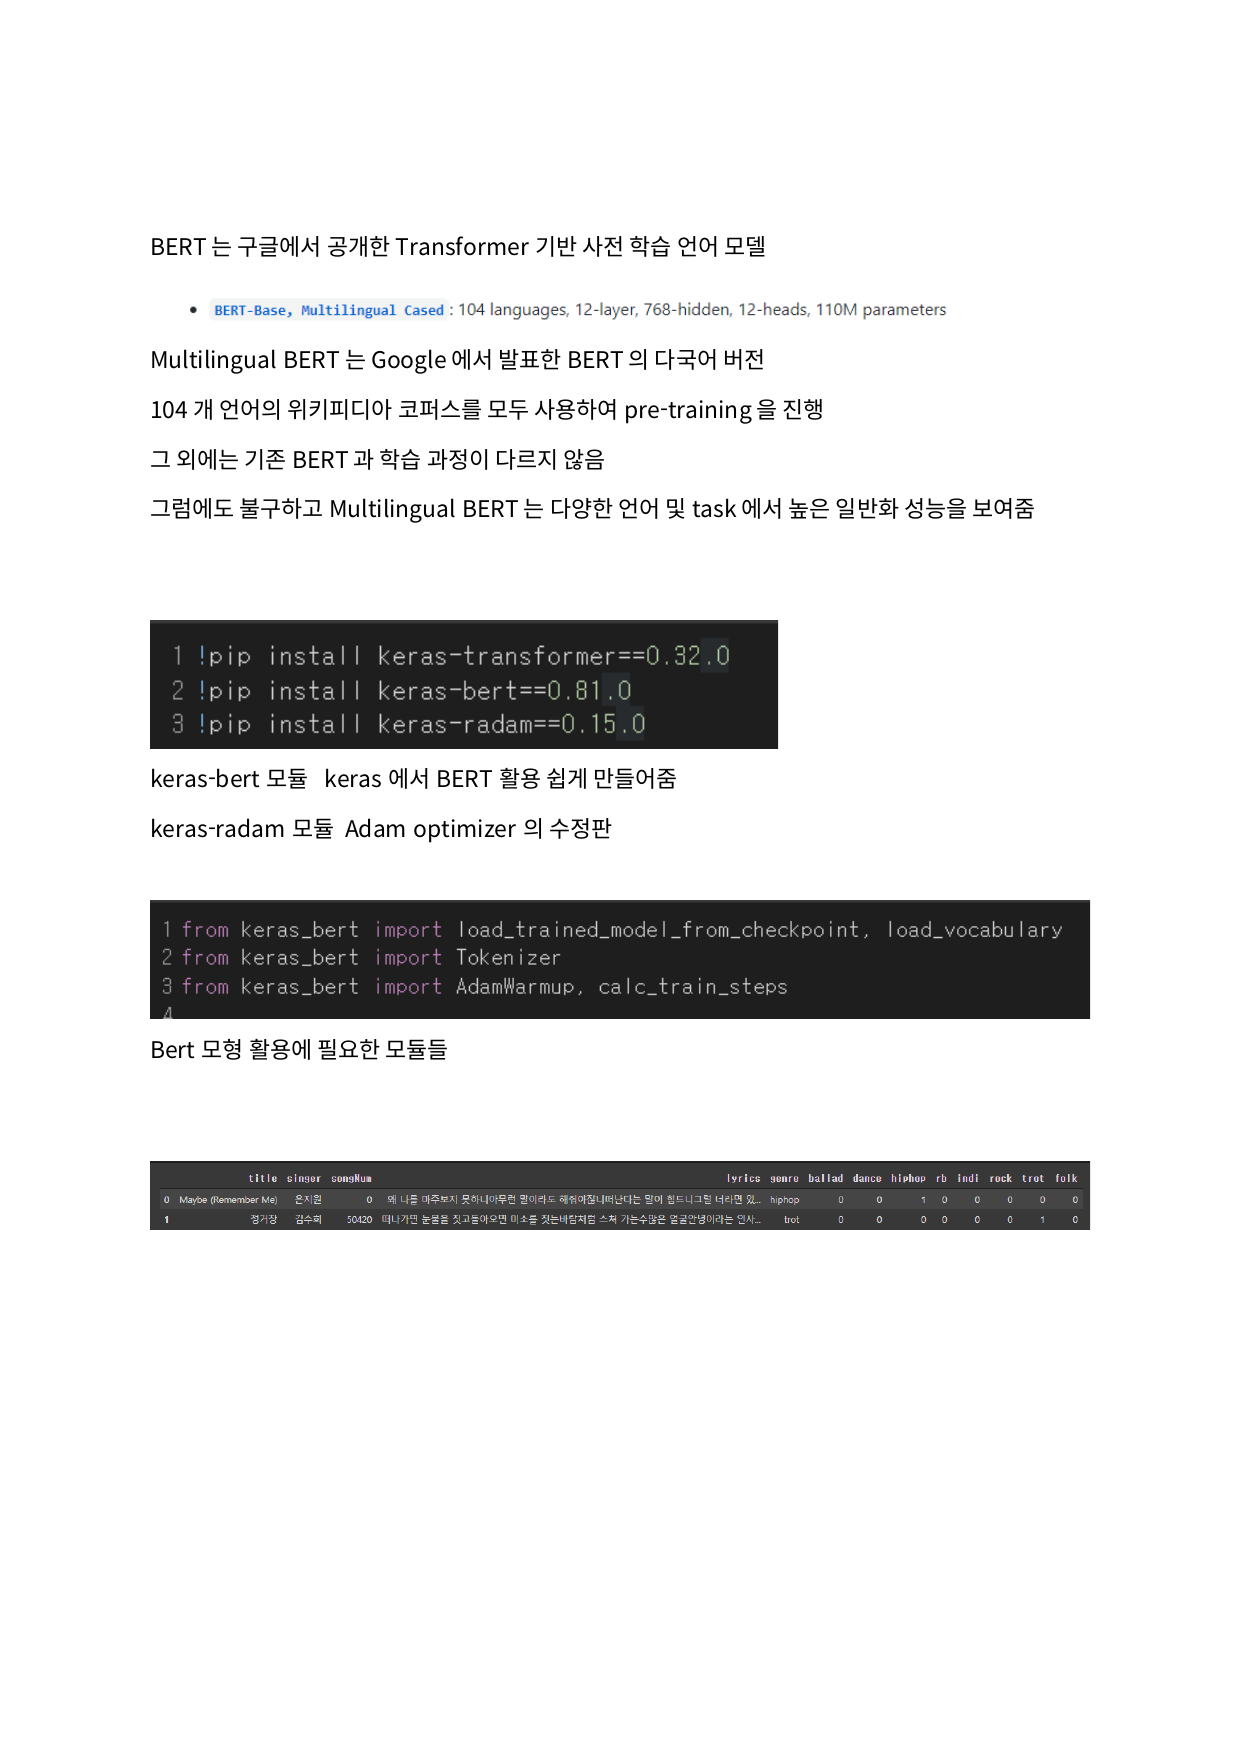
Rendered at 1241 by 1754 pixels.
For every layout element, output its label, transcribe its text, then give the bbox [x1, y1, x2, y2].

picture [150, 1161, 1091, 1230]
text keras-radam 모듈 Adam optimizer 의 수정판 [150, 811, 1090, 844]
picture [150, 900, 1091, 1019]
text 그럼에도 불구하고 Multilingual BERT는 다양한 언어 및 task에서 높은 일반화 성능을 보여줌 [150, 491, 1090, 524]
picture [150, 620, 779, 749]
text Multilingual BERT는 Google에서 발표한 BERT의 다국어 버전 [150, 342, 1090, 375]
picture [150, 278, 1091, 329]
text BERT는 구글에서 공개한 Transformer 기반 사전 학습 언어 모델 [150, 229, 1090, 262]
text Bert 모형 활용에 필요한 모듈들 [150, 1032, 1090, 1065]
text 104개 언어의 위키피디아 코퍼스를 모두 사용하여 pre-training을 진행 [150, 392, 1090, 425]
text 그 외에는 기존 BERT과 학습 과정이 다르지 않음 [150, 441, 1090, 475]
text keras-bert 모듈 keras 에서 BERT 활용 쉽게 만들어줌 [150, 761, 1090, 794]
